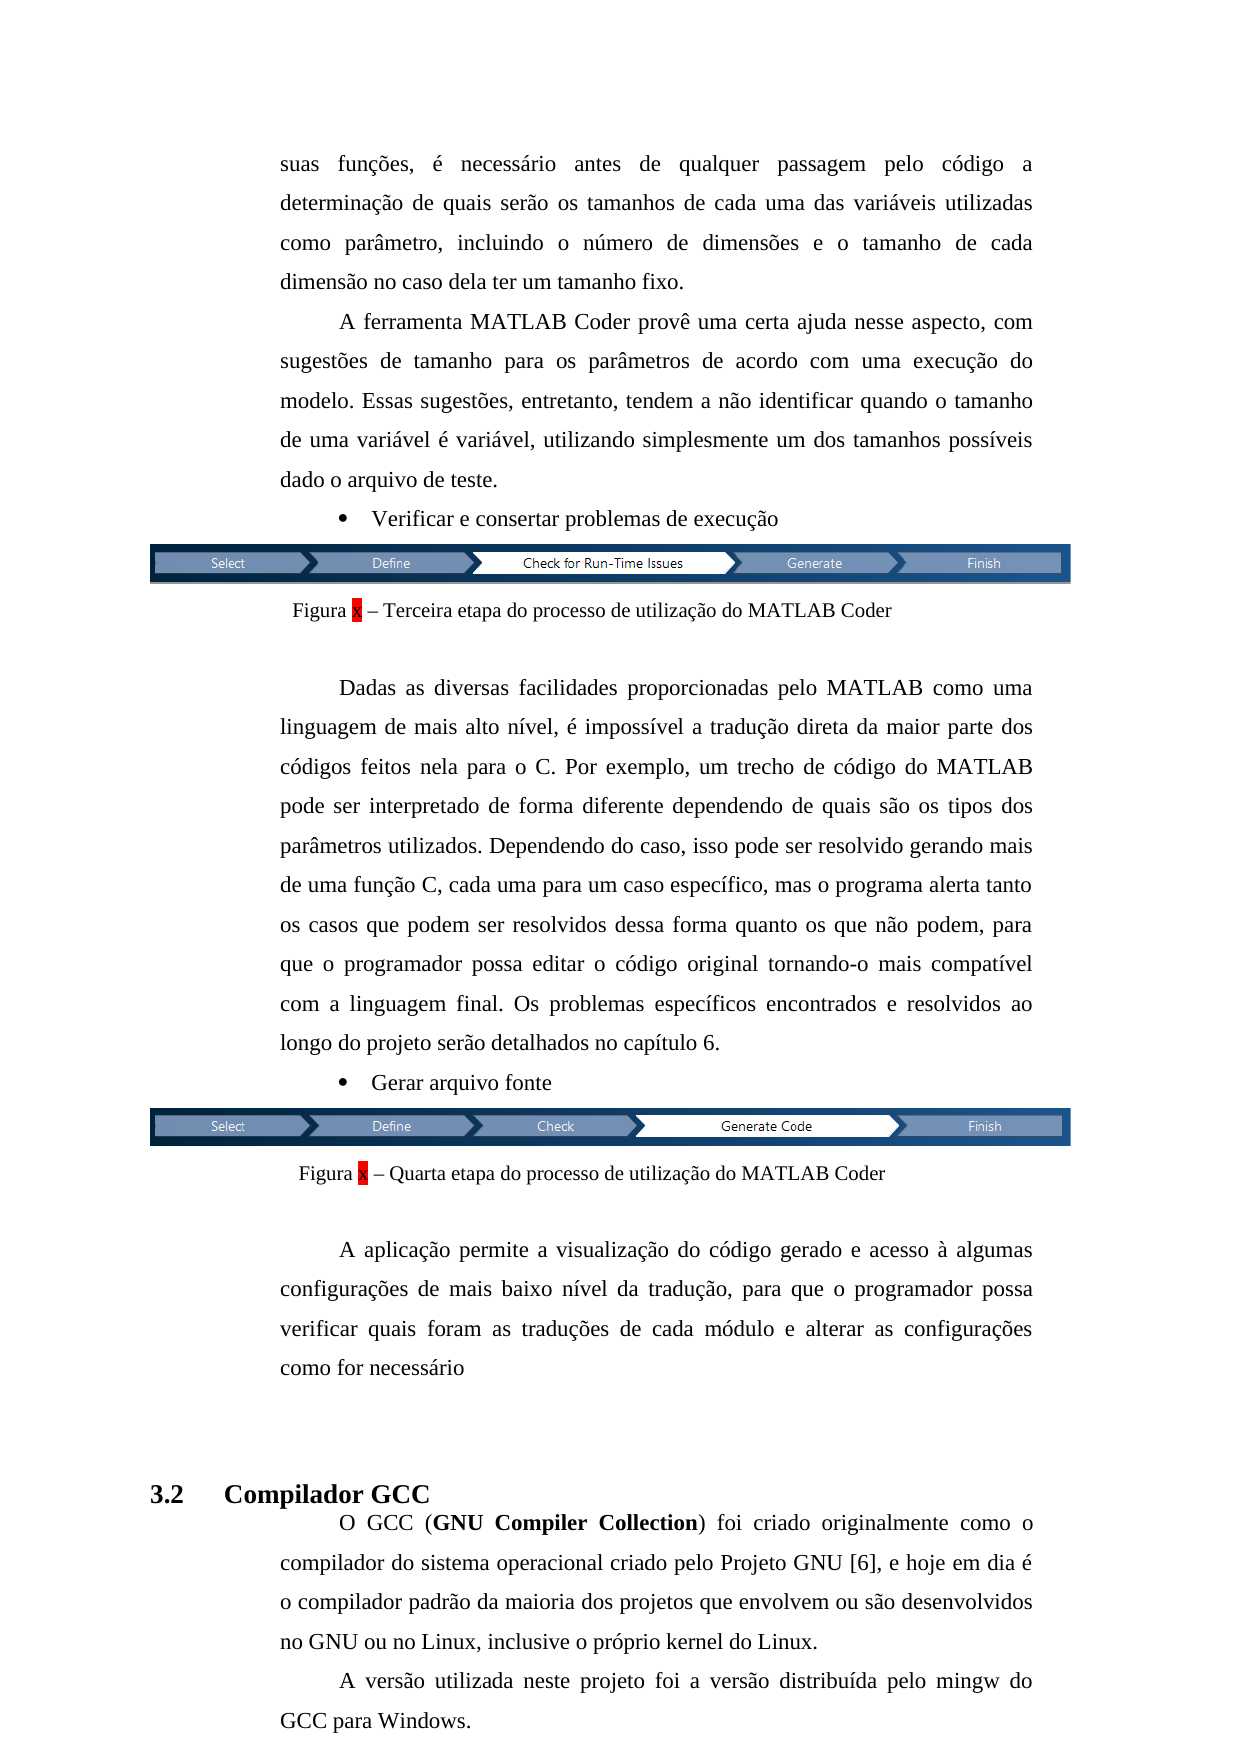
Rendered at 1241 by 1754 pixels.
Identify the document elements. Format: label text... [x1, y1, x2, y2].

picture [150, 1108, 1071, 1146]
picture [150, 544, 1071, 584]
text Dadas as diversas facilidades proporcionadas pelo MATLAB como uma linguagem de mais alto nível, é impossível a tradução direta da maior parte dos códigos feitos nela para o C. Por exemplo, um trecho de código do MATLAB pode ser interpretado de forma diferente dependendo de quais são os tipos dos parâmetros utilizados. Dependendo do caso, isso pode ser resolvido gerando mais de uma função C, cada uma para um caso específico, mas o programa alerta tanto os casos que podem ser resolvidos dessa forma quanto os que não podem, para que o programador possa editar o código original tornando-o mais compatível com a linguagem final. Os problemas específicos encontrados e resolvidos ao longo do projeto serão detalhados no capítulo 6. [280, 674, 1034, 1055]
text Figura x – Terceira etapa do processo de utilização do MATLAB Coder [362, 598, 1034, 622]
text Figura x – Quarta etapa do processo de utilização do MATLAB Coder [150, 1161, 358, 1185]
text A versão utilizada neste projeto foi a versão distribuída pelo mingw do GCC para Windows. [280, 1667, 1034, 1733]
list Gerar arquivo fonte [280, 1068, 1034, 1095]
text Figura x – Quarta etapa do processo de utilização do MATLAB Coder [368, 1161, 1034, 1185]
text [280, 150, 1034, 295]
subtitle 3.2 Compilador GCC [150, 1478, 1090, 1509]
text A ferramenta MATLAB Coder provê uma certa ajuda nesse aspecto, com sugestões de tamanho para os parâmetros de acordo com uma execução do modelo. Essas sugestões, entretanto, tendem a não identificar quando o tamanho de uma variável é variável, utilizando simplesmente um dos tamanhos possíveis dado o arquivo de teste. [280, 308, 1034, 492]
list Verificar e consertar problemas de execução [280, 505, 1034, 532]
text O GCC (GNU Compiler Collection) foi criado originalmente como o compilador do sistema operacional criado pelo Projeto GNU [6], e hoje em dia é o compilador padrão da maioria dos projetos que envolvem ou são desenvolvidos no GNU ou no Linux, inclusive o próprio kernel do Linux. [280, 1509, 1034, 1654]
list A aplicação permite a visualização do código gerado e acesso à algumas configurações de mais baixo nível da tradução, para que o programador possa verificar quais foram as traduções de cada módulo e alterar as configurações como for necessário [280, 1236, 1034, 1381]
text Figura x – Terceira etapa do processo de utilização do MATLAB Coder [150, 598, 352, 622]
